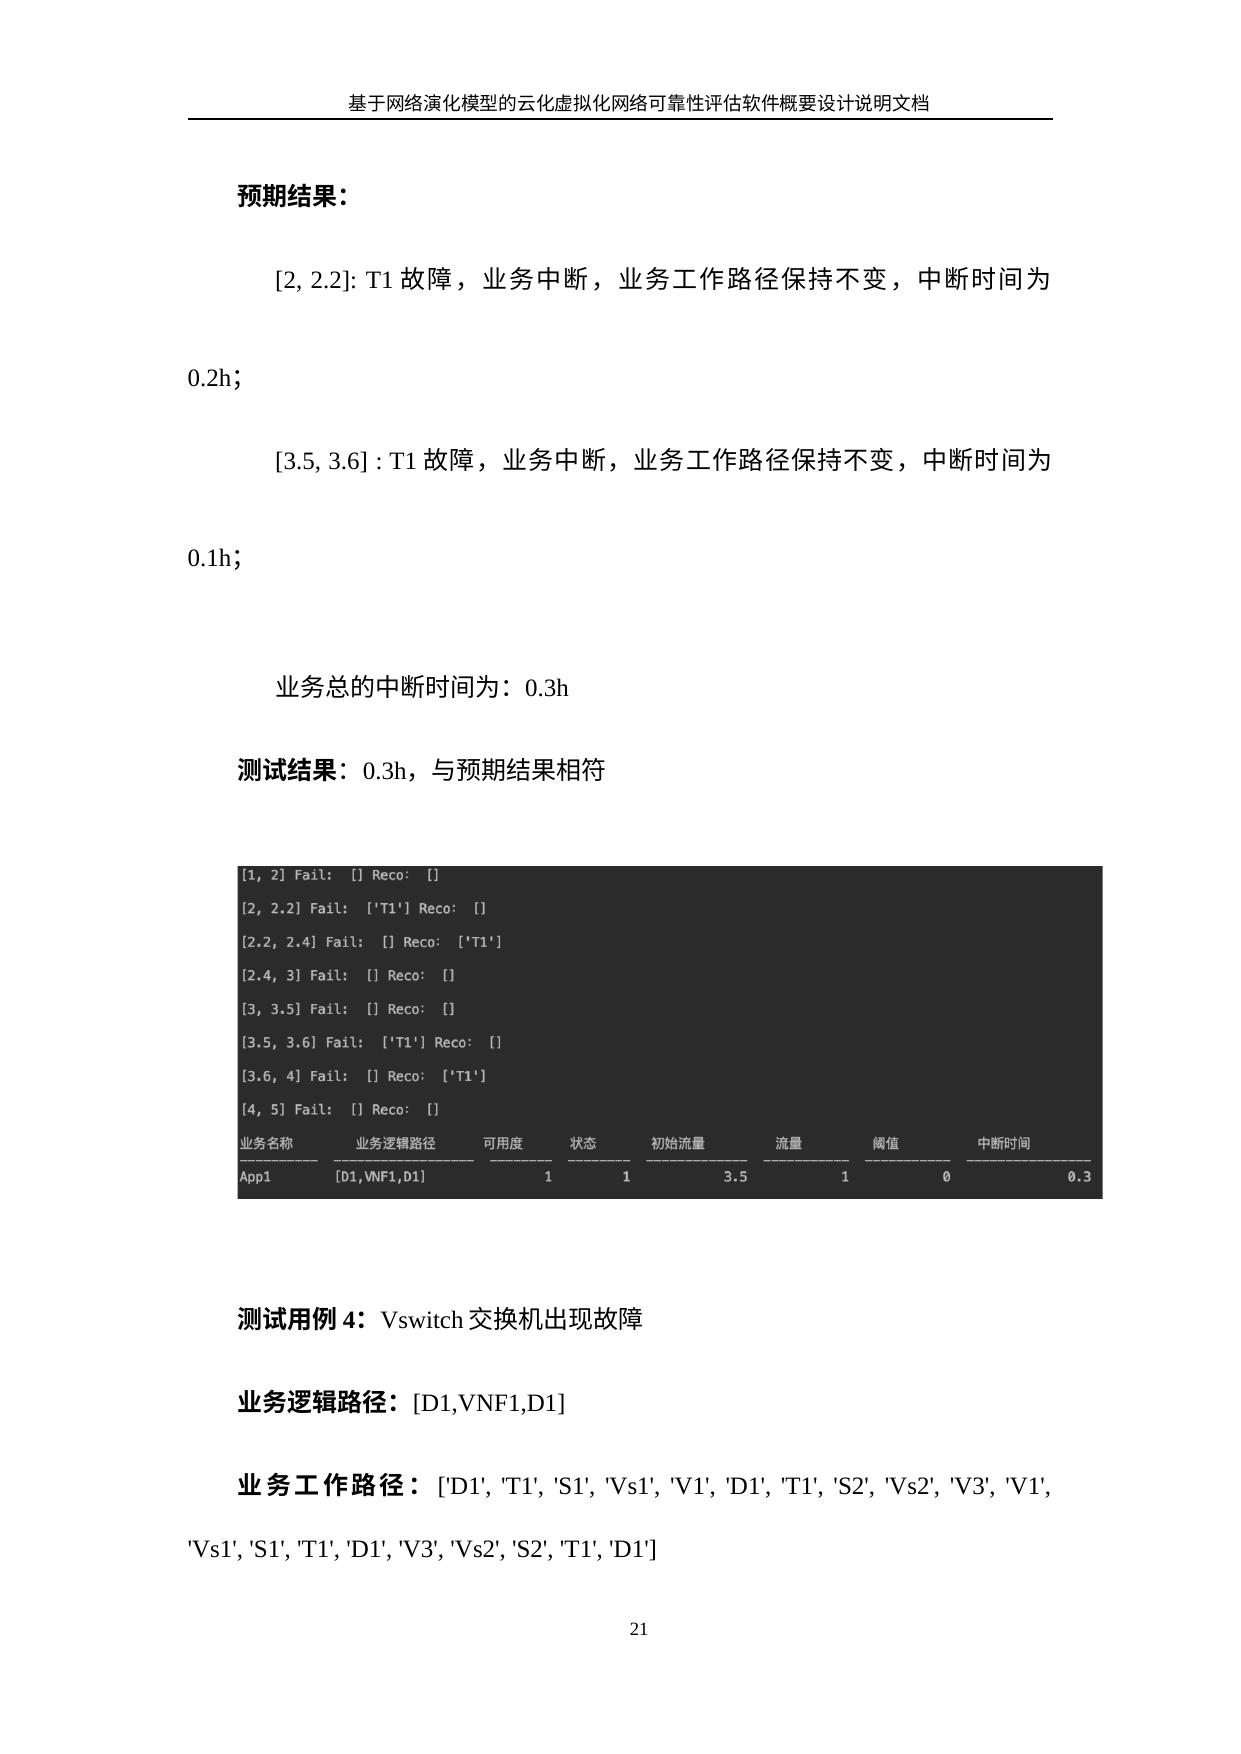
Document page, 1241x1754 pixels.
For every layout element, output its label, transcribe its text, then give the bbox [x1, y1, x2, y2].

picture [237, 866, 1103, 1199]
text 业务逻辑路径：[D1,VNF1,D1] [187, 1368, 1053, 1433]
text [2, 2.2]: T1故障，业务中断，业务工作路径保持不变，中断时间为0.2h； [187, 245, 1053, 408]
text 测试结果：0.3h，与预期结果相符 [187, 736, 1053, 801]
text 业务工作路径：['D1', 'T1', 'S1', 'Vs1', 'V1', 'D1', 'T1', 'S2', 'Vs2', 'V3', 'V1', 'Vs1', 'S1', 'T1', 'D1', 'V3', 'Vs2', 'S2', 'T1', 'D1'] [187, 1451, 1053, 1565]
text 测试用例4：Vswitch交换机出现故障 [187, 1285, 1053, 1350]
text 预期结果： [187, 162, 1053, 227]
text [3.5, 3.6] : T1故障，业务中断，业务工作路径保持不变，中断时间为0.1h； [187, 426, 1053, 588]
text 业务总的中断时间为：0.3h [187, 653, 1053, 718]
